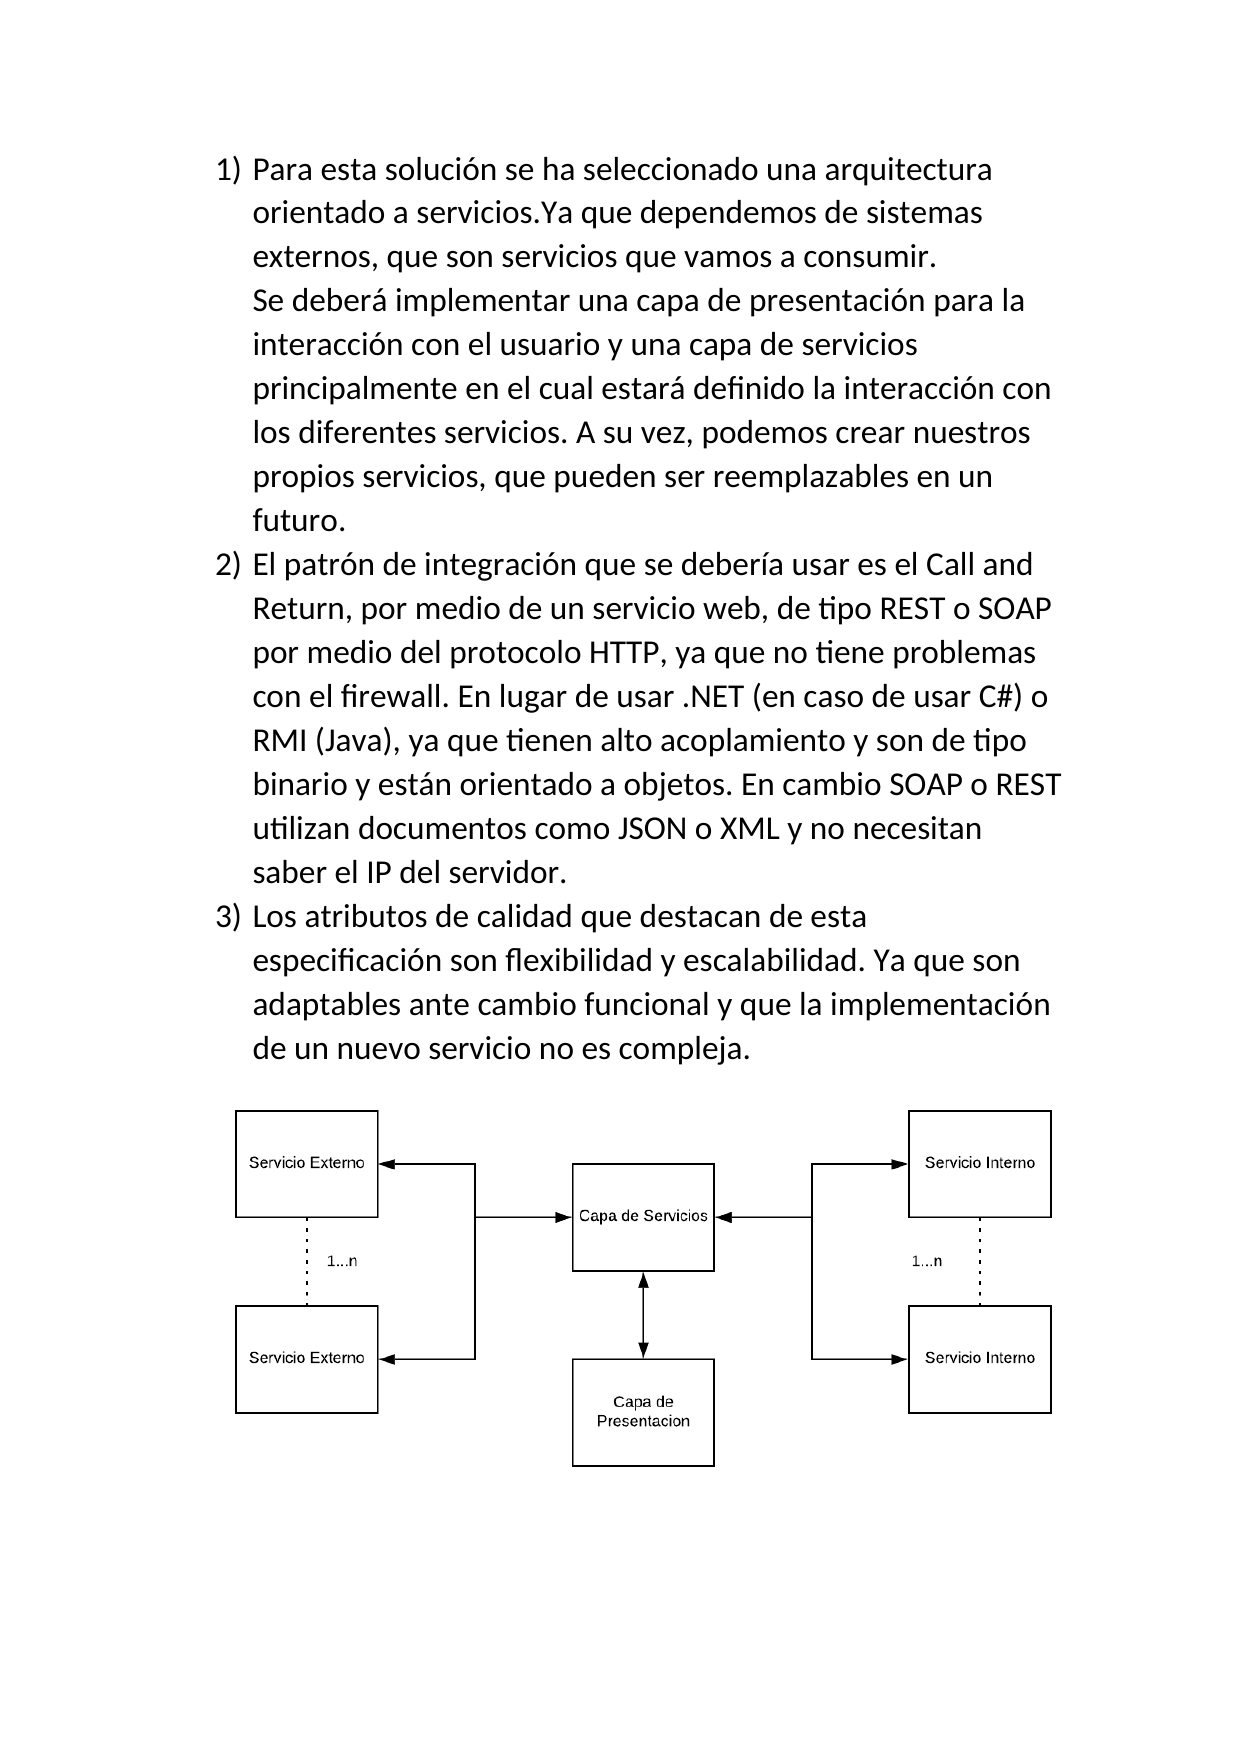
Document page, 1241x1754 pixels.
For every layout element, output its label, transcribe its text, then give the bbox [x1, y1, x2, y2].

list Los atributos de calidad que destacan de esta especificación son flexibilidad y escalabilidad. Ya que son adaptables ante cambio funcional y que la implementación de un nuevo servicio no es compleja. [215, 895, 1063, 1067]
list Para esta solución se ha seleccionado una arquitectura orientado a servicios.Ya que dependemos de sistemas externos, que son servicios que vamos a consumir. Se deberá implementar una capa de presentación para la interacción con el usuario y una capa de servicios principalmente en el cual estará definido la interacción con los diferentes servicios. A su vez, podemos crear nuestros propios servicios, que pueden ser reemplazables en un futuro. [215, 148, 1063, 540]
list El patrón de integración que se debería usar es el Call and Return, por medio de un servicio web, de tipo REST o SOAP por medio del protocolo HTTP, ya que no tiene problemas con el firewall. En lugar de usar .NET (en caso de usar C#) o RMI (Java), ya que tienen alto acoplamiento y son de tipo binario y están orientado a objetos. En cambio SOAP o REST utilizan documentos como JSON o XML y no necesitan saber el IP del servidor. [215, 543, 1063, 892]
picture [200, 1076, 1085, 1501]
